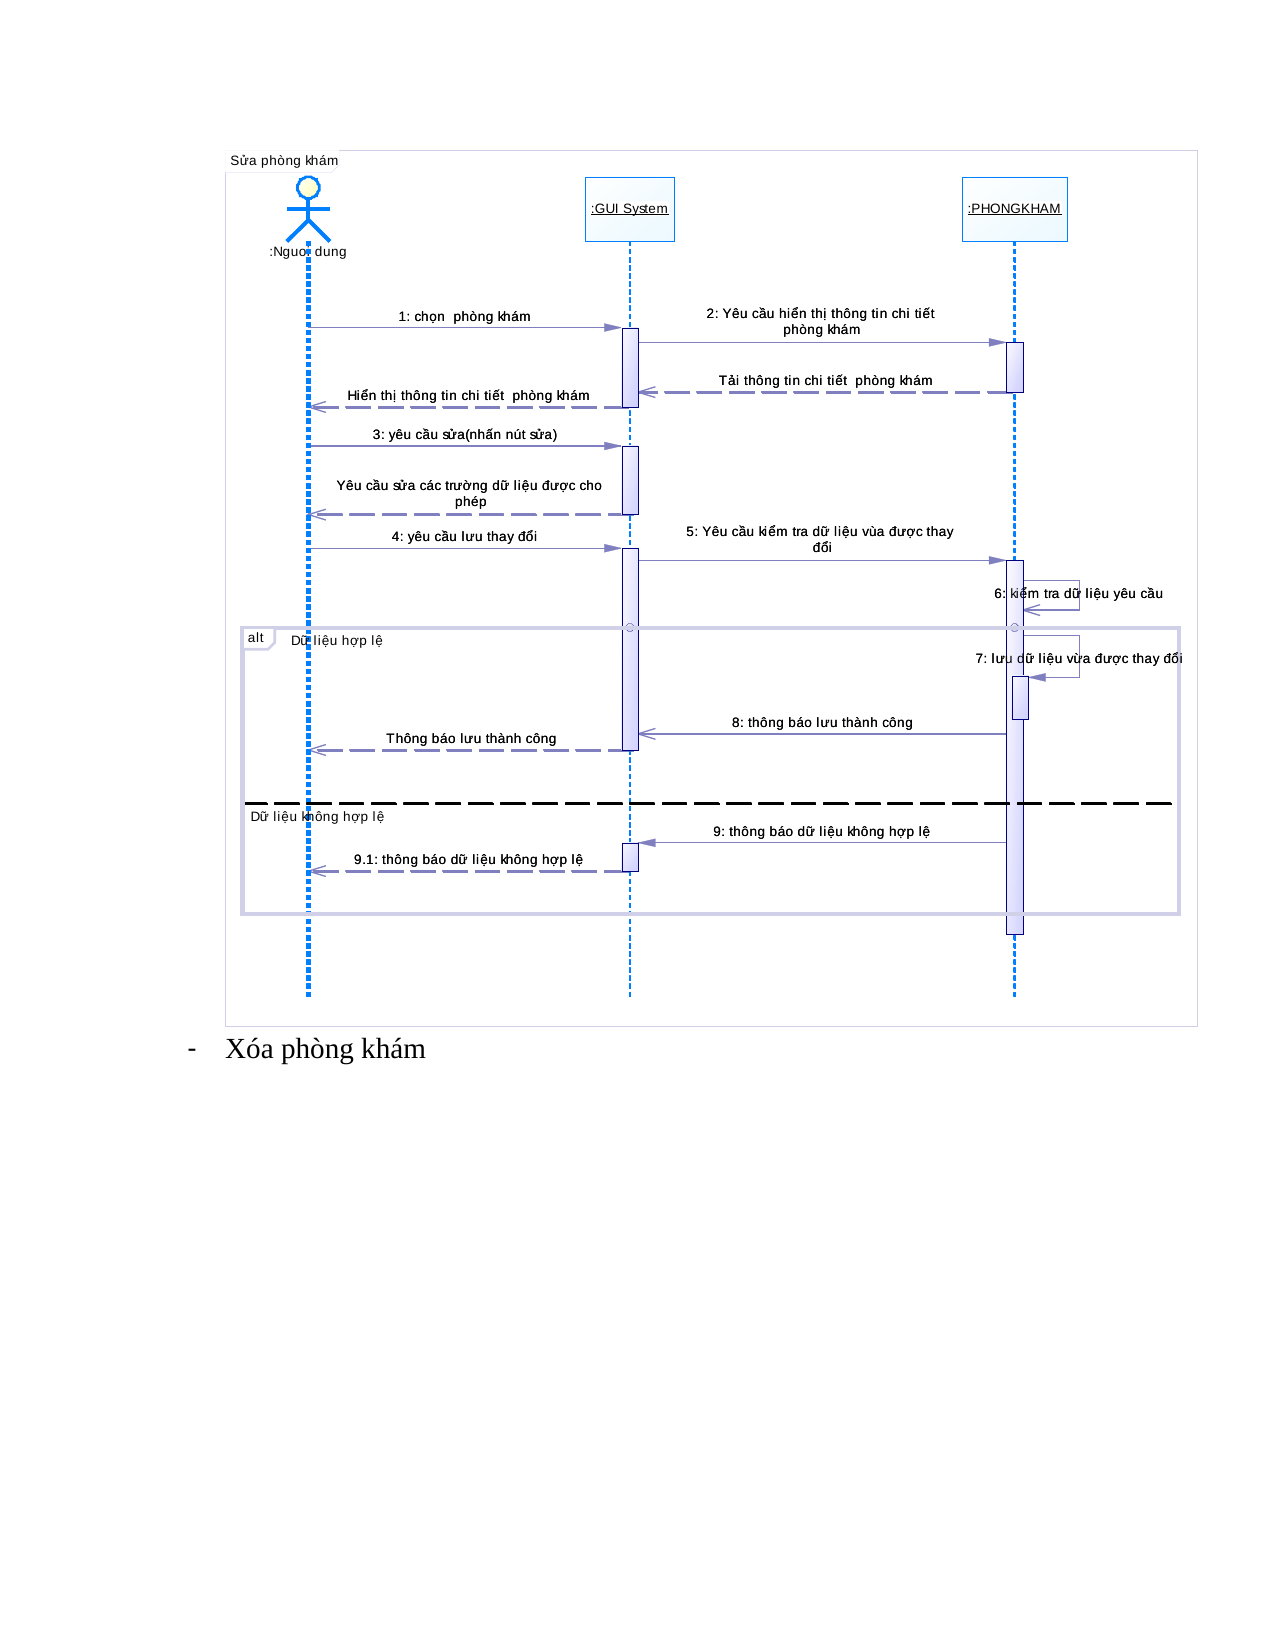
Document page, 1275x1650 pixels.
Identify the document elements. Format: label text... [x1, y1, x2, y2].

list Xóa phòng khám [187, 1031, 1125, 1066]
